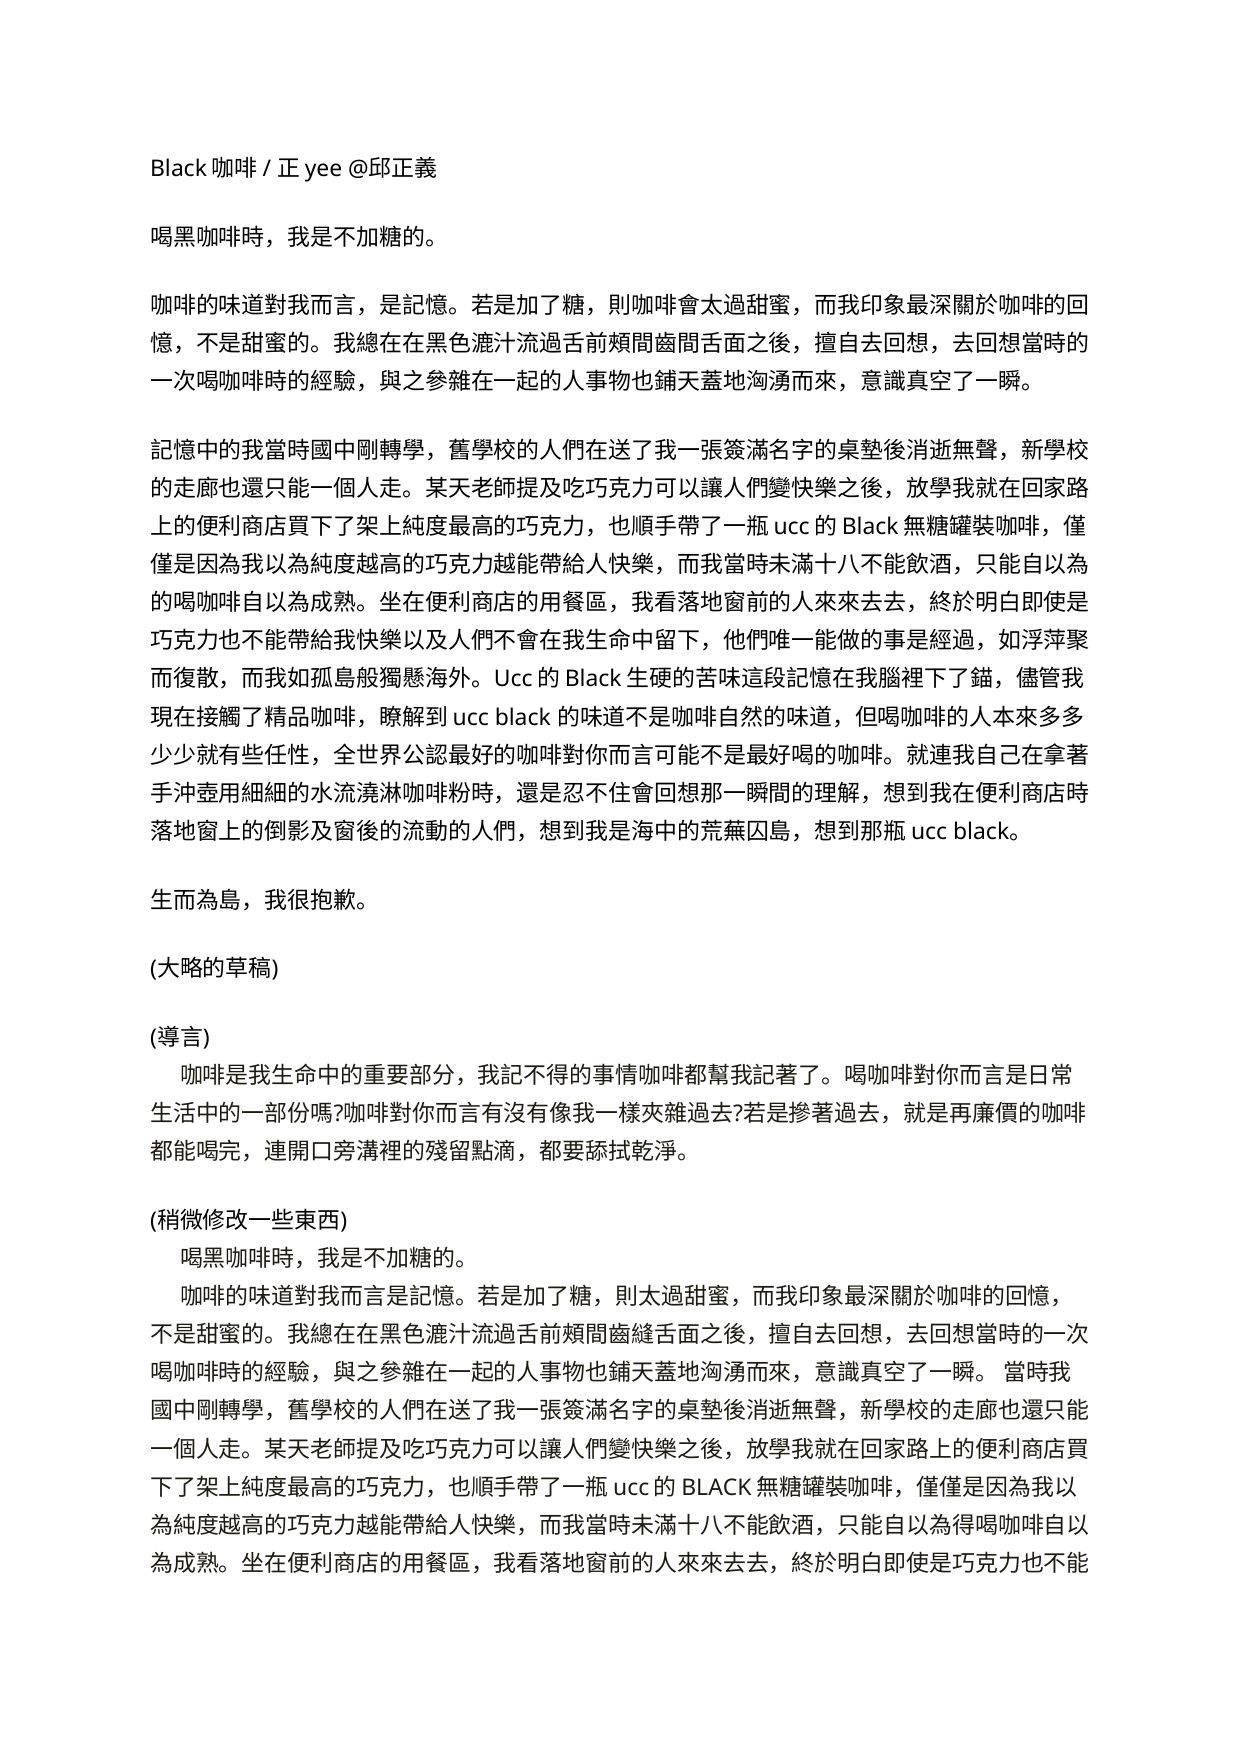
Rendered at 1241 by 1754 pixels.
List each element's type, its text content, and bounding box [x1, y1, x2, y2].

text 生而為島，我很抱歉。 [150, 882, 1090, 915]
text (導言) [150, 1018, 1090, 1052]
text (大略的草稿) [150, 950, 1090, 983]
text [150, 1278, 1090, 1578]
text 咖啡是我生命中的重要部分，我記不得的事情咖啡都幫我記著了。喝咖啡對你而言是日常生活中的一部份嗎?咖啡對你而言有沒有像我一樣夾雜過去?若是摻著過去，就是再廉價的咖啡都能喝完，連開口旁溝裡的殘留點滴，都要舔拭乾淨。 [150, 1057, 1090, 1166]
text (稍微修改一些東西) [150, 1201, 1090, 1235]
text Black咖啡 / 正yee @邱正義 [150, 150, 1090, 183]
text 記憶中的我當時國中剛轉學，舊學校的人們在送了我一張簽滿名字的桌墊後消逝無聲，新學校的走廊也還只能一個人走。某天老師提及吃巧克力可以讓人們變快樂之後，放學我就在回家路上的便利商店買下了架上純度最高的巧克力，也順手帶了一瓶ucc的Black無糖罐裝咖啡，僅僅是因為我以為純度越高的巧克力越能帶給人快樂，而我當時未滿十八不能飲酒，只能自以為的喝咖啡自以為成熟。坐在便利商店的用餐區，我看落地窗前的人來來去去，終於明白即使是巧克力也不能帶給我快樂以及人們不會在我生命中留下，他們唯一能做的事是經過，如浮萍聚而復散，而我如孤島般獨懸海外。Ucc的Black生硬的苦味這段記憶在我腦裡下了錨，儘管我現在接觸了精品咖啡，瞭解到ucc black 的味道不是咖啡自然的味道，但喝咖啡的人本來多多少少就有些任性，全世界公認最好的咖啡對你而言可能不是最好喝的咖啡。就連我自己在拿著手沖壺用細細的水流澆淋咖啡粉時，還是忍不住會回想那一瞬間的理解，想到我在便利商店時落地窗上的倒影及窗後的流動的人們，想到我是海中的荒蕪囚島，想到那瓶ucc black。 [150, 431, 1090, 846]
text 喝黑咖啡時，我是不加糖的。 [150, 218, 1090, 252]
text 咖啡的味道對我而言，是記憶。若是加了糖，則咖啡會太過甜蜜，而我印象最深關於咖啡的回憶，不是甜蜜的。我總在在黑色漉汁流過舌前頰間齒間舌面之後，擅自去回想，去回想當時的一次喝咖啡時的經驗，與之參雜在一起的人事物也鋪天蓋地洶湧而來，意識真空了一瞬。 [150, 287, 1090, 396]
text 喝黑咖啡時，我是不加糖的。 [150, 1240, 1090, 1273]
